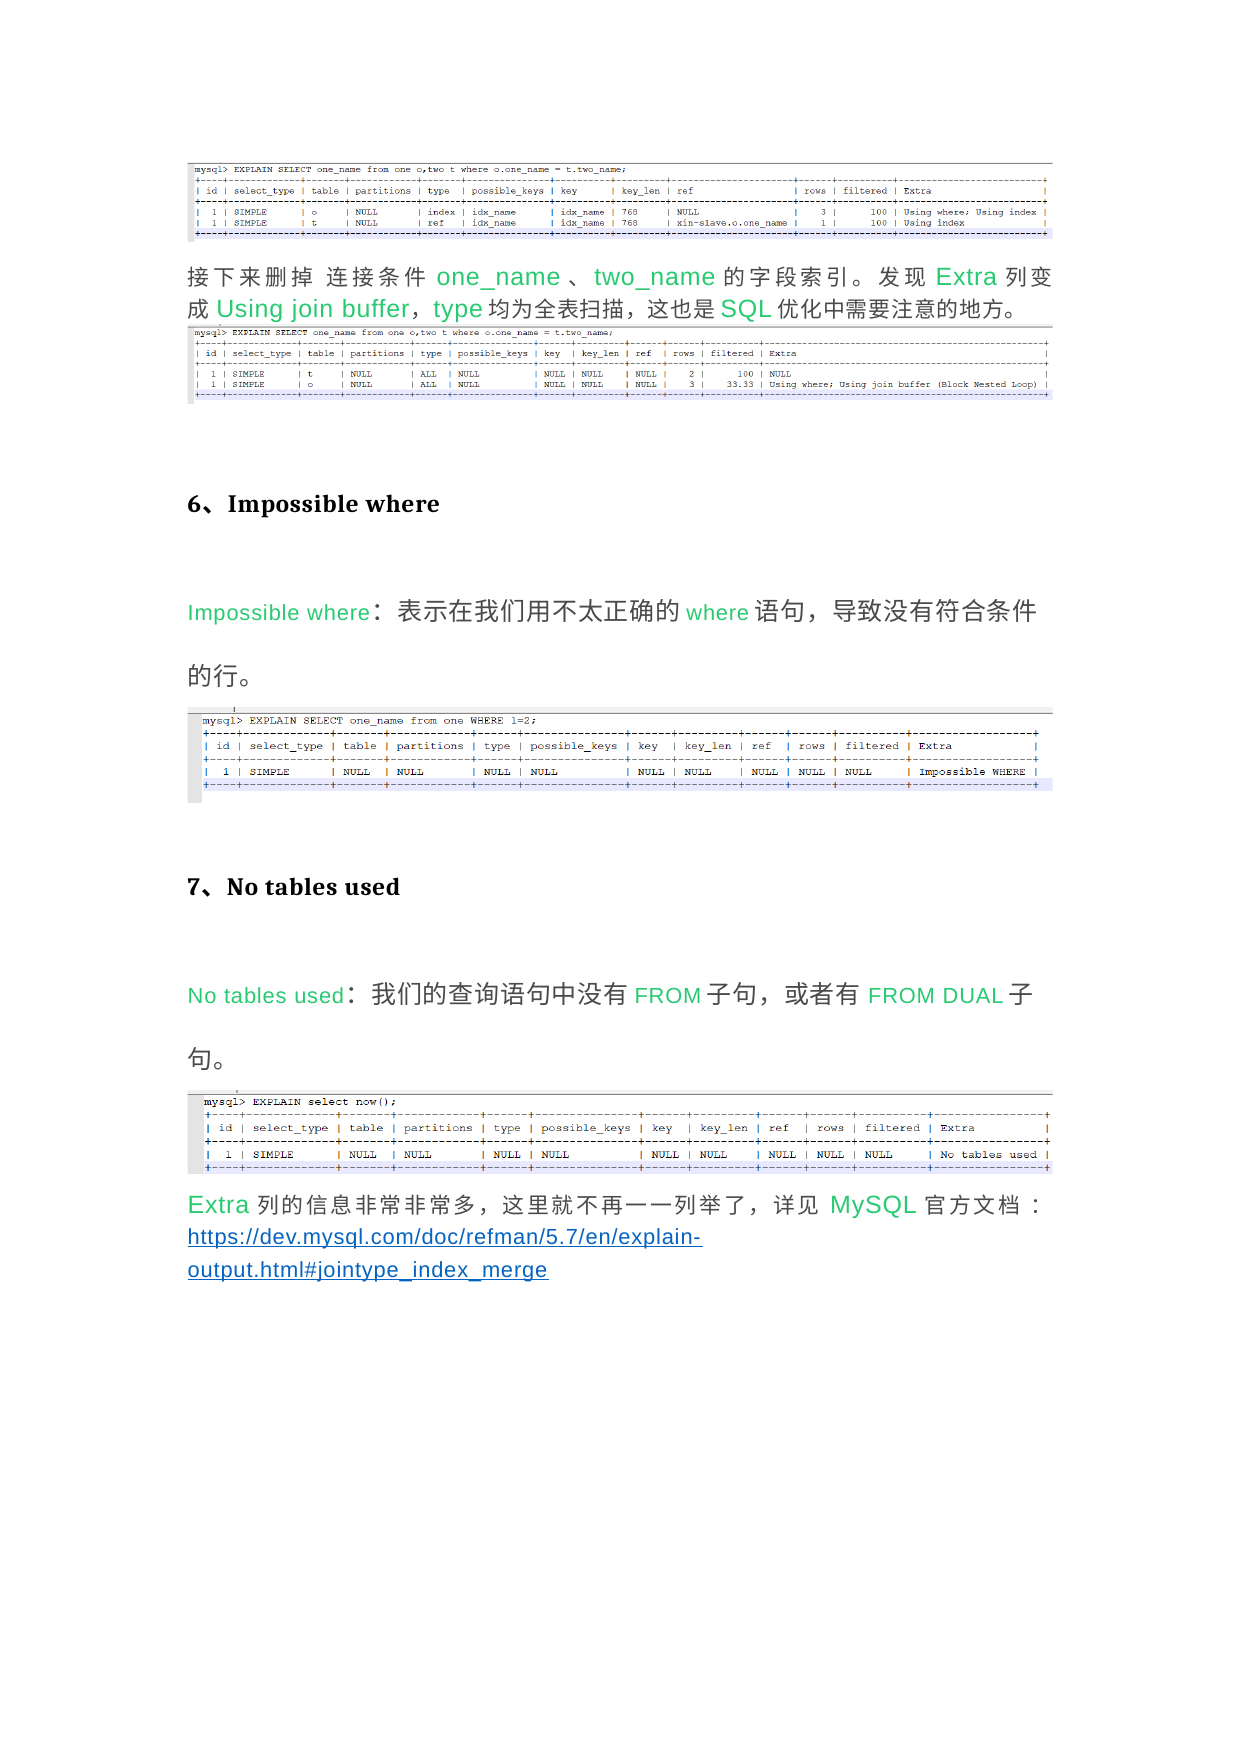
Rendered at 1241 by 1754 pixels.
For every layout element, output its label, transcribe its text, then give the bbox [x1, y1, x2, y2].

subtitle 6、Impossible where [187, 469, 1053, 534]
picture [187, 162, 1053, 242]
picture [187, 324, 1053, 404]
subtitle 7、No tables used [187, 852, 1053, 917]
picture [187, 707, 1053, 803]
picture [187, 1090, 1053, 1174]
text 接下来删掉 连接条件 one_name 、two_name 的字段索引。发现Extra 列变成 Using join buffer，type均为全表扫描，这也是SQL优化中需要注意的地方。 [187, 259, 1053, 324]
text Impossible where：表示在我们用不太正确的where语句，导致没有符合条件的行。 [187, 577, 1053, 707]
text Extra列的信息非常非常多，这里就不再一一列举了，详见 MySQL官方文档 ：https://dev.mysql.com/doc/refman/5.7/en/explain-output.html#jointype_index_merge [187, 1188, 1053, 1286]
text No tables used：我们的查询语句中没有FROM子句，或者有 FROM DUAL子句。 [187, 961, 1053, 1090]
